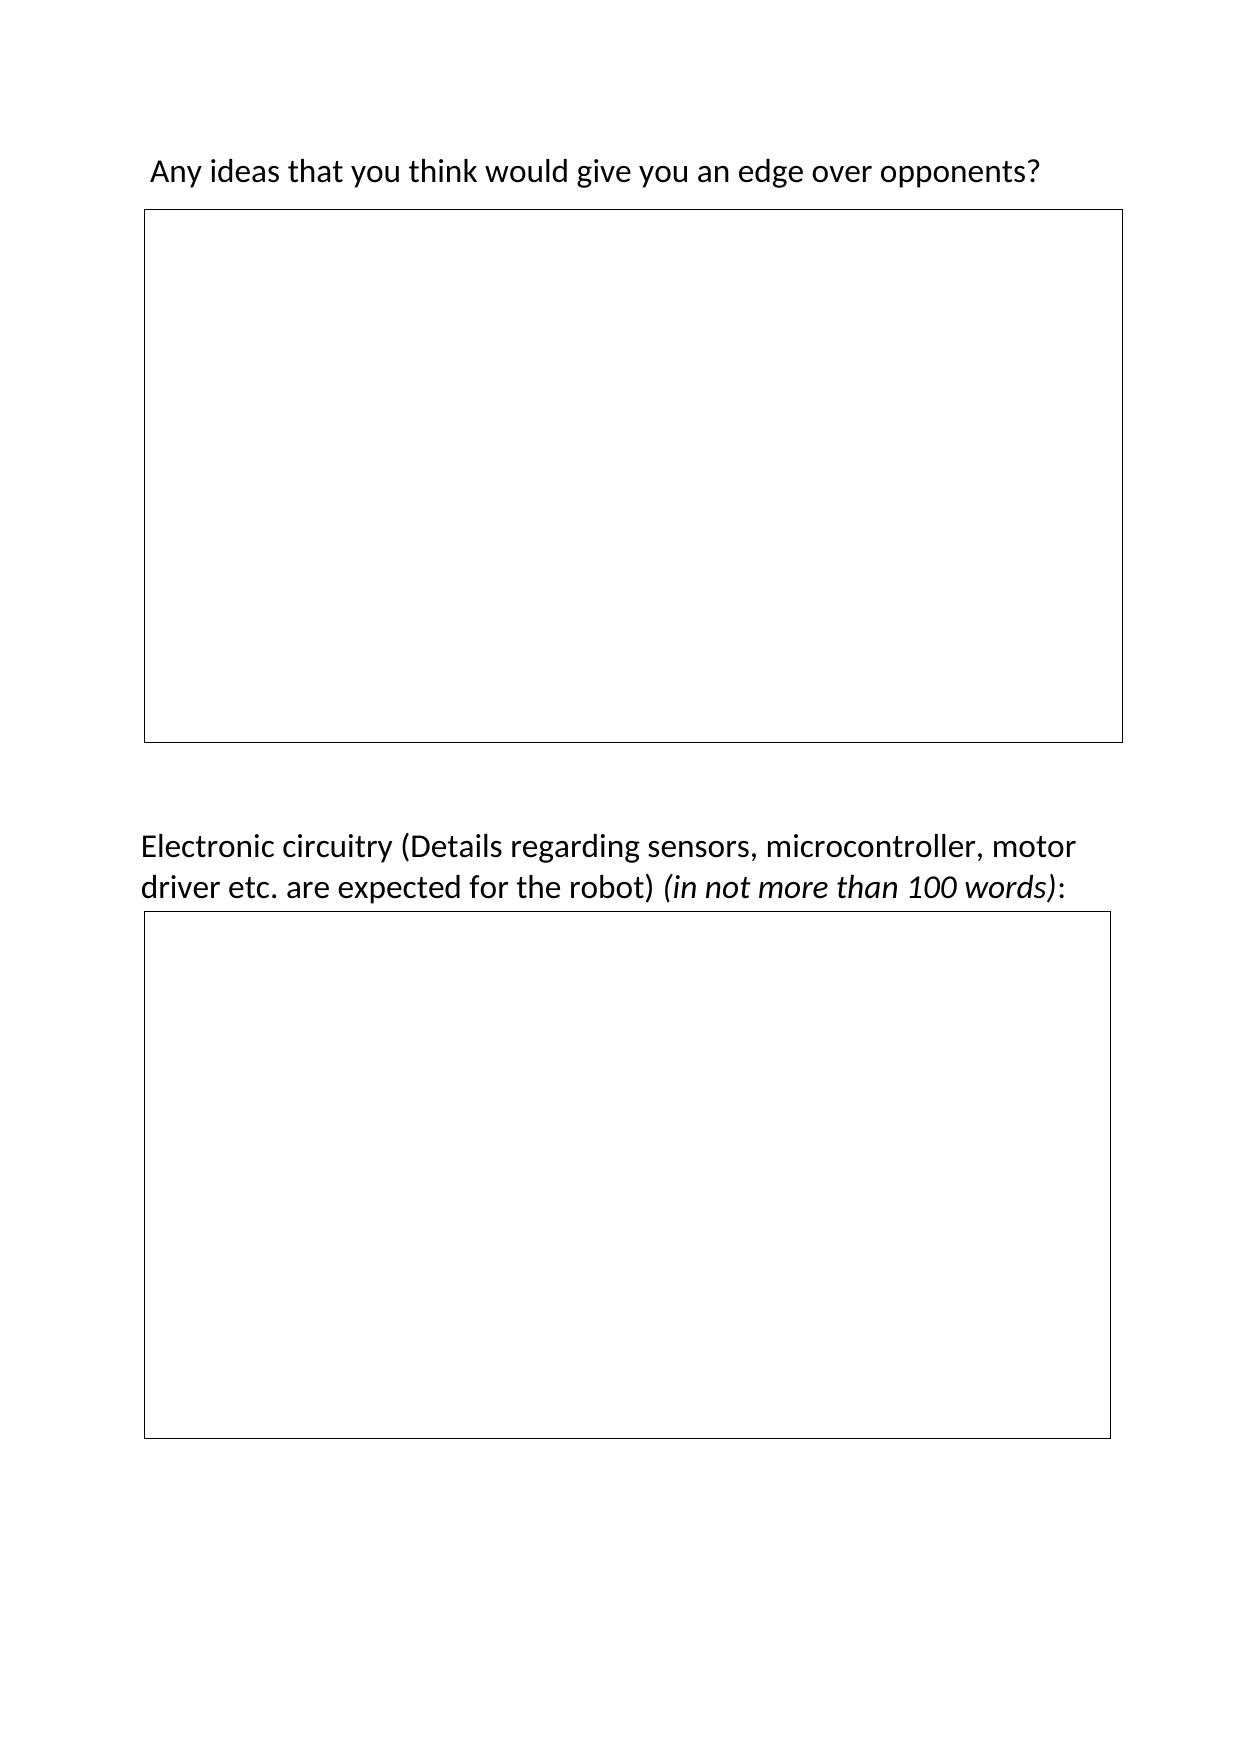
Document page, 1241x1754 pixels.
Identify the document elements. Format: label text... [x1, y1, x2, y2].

text Electronic circuitry (Details regarding sensors, microcontroller, motor driver etc. are expected for the robot) (in not more than 100 words): [141, 825, 1090, 906]
text Any ideas that you think would give you an edge over opponents? [150, 150, 1090, 191]
